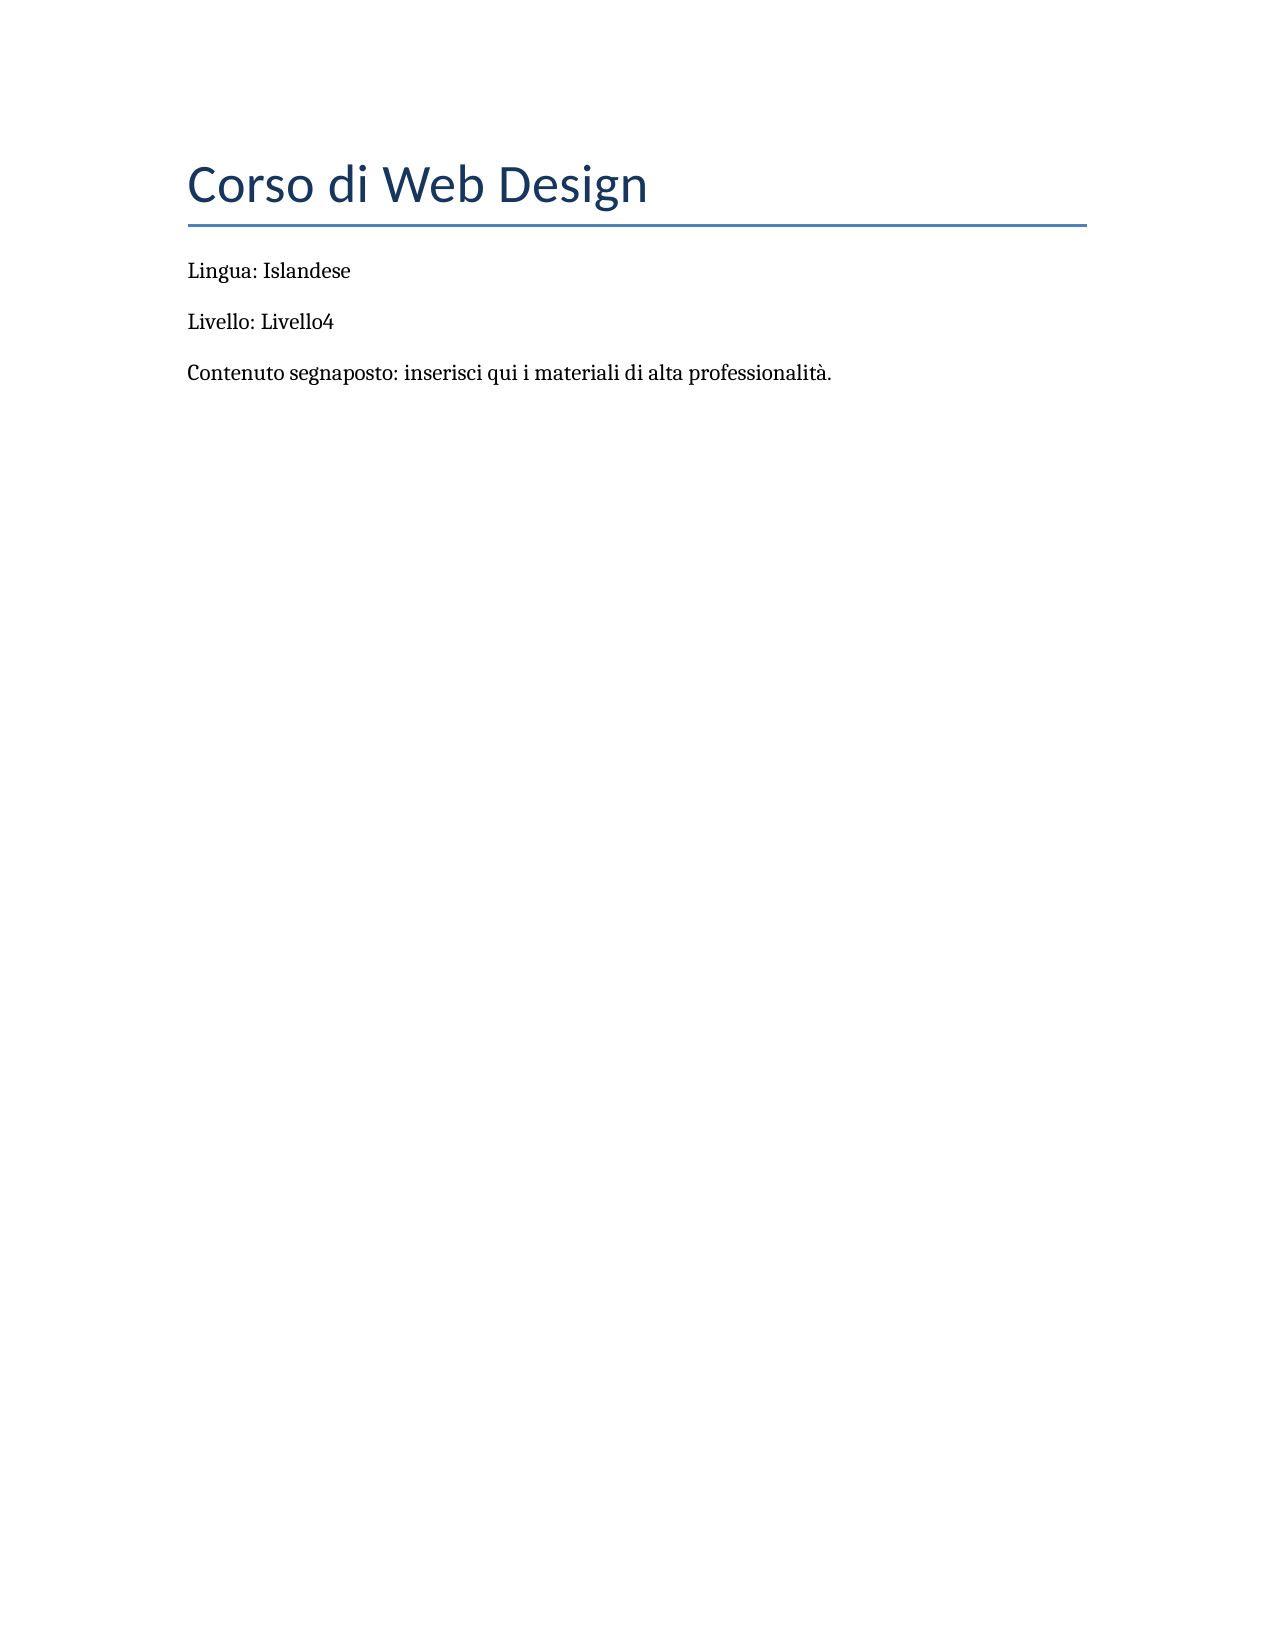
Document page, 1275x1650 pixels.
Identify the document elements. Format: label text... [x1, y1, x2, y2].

text Lingua: Islandese [187, 258, 1087, 284]
text Livello: Livello4 [187, 309, 1087, 335]
text Contenuto segnaposto: inserisci qui i materiali di alta professionalità. [187, 360, 1087, 386]
title Corso di Web Design [187, 150, 1087, 227]
